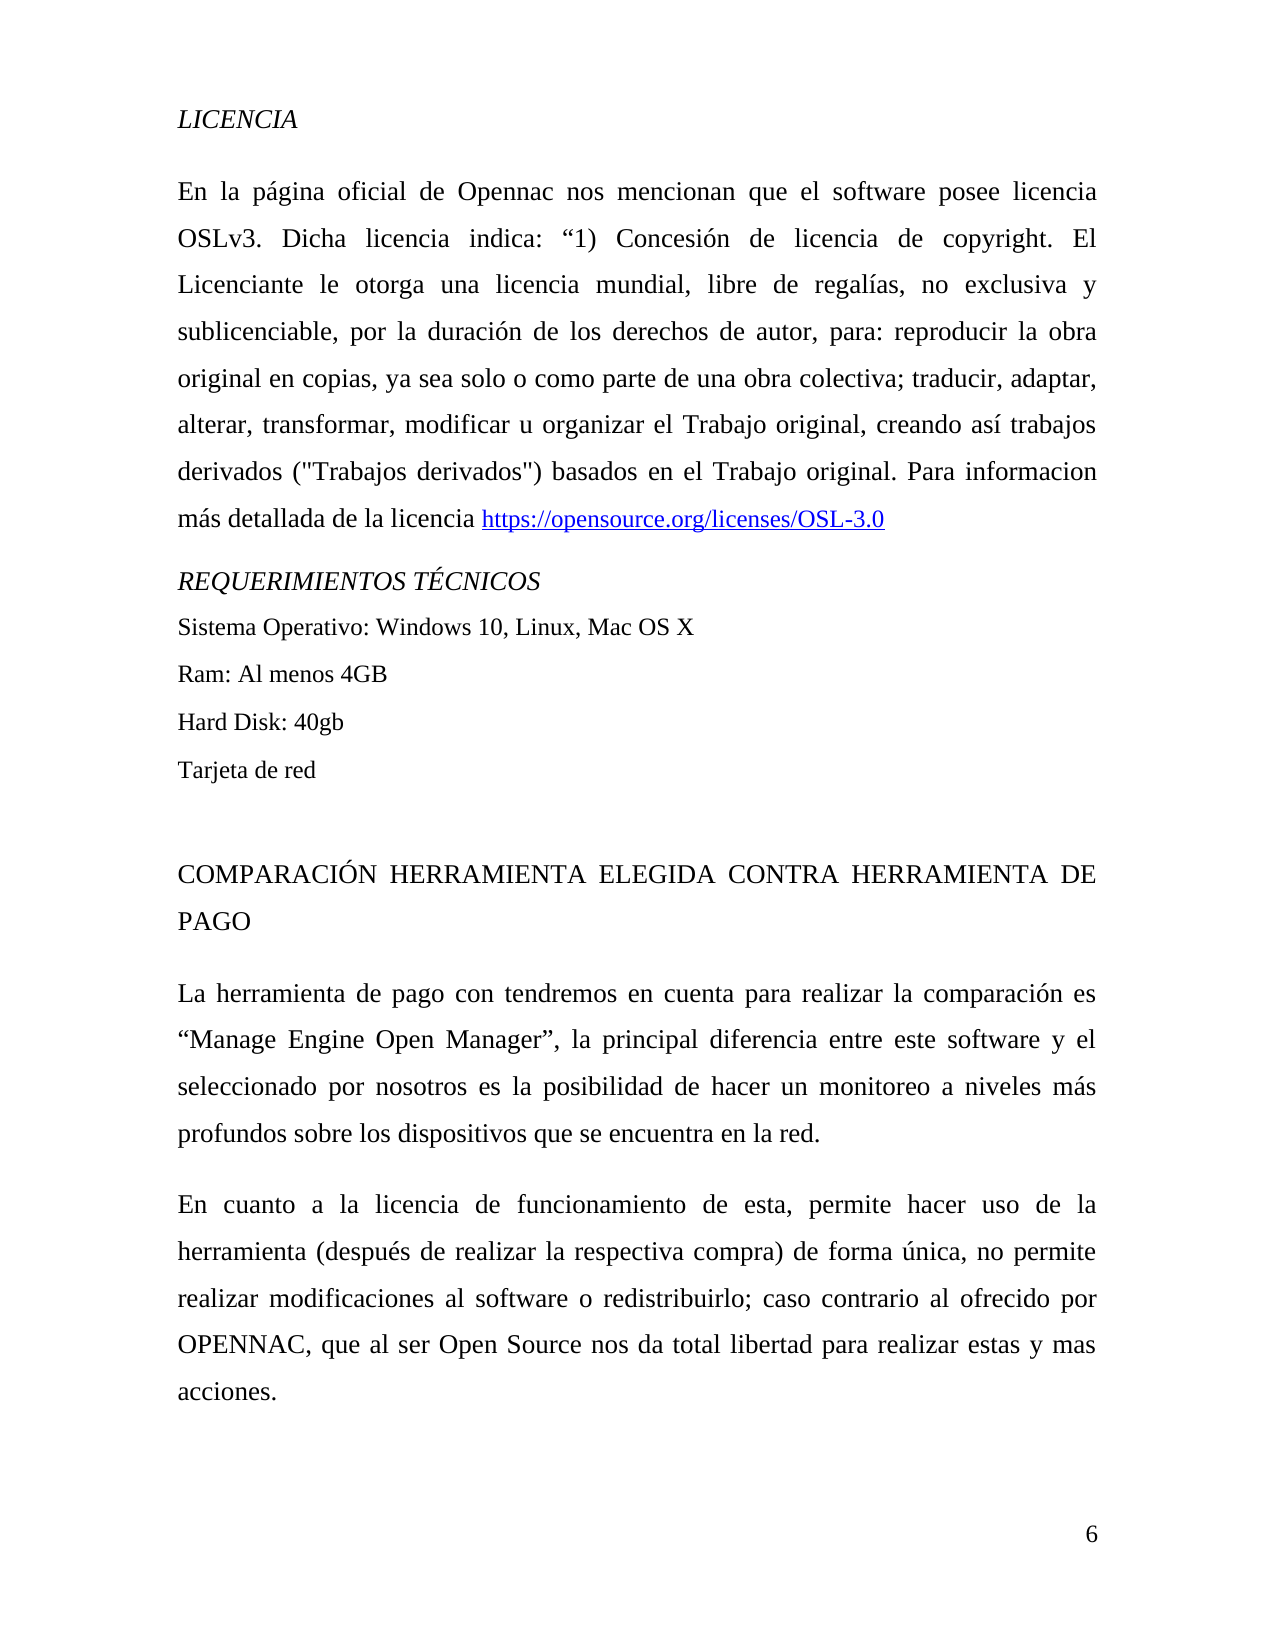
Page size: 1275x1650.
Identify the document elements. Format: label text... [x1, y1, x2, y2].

subtitle COMPARACIÓN HERRAMIENTA ELEGIDA CONTRA HERRAMIENTA DE PAGO [177, 859, 1098, 936]
text En cuanto a la licencia de funcionamiento de esta, permite hacer uso de la herramienta (después de realizar la respectiva compra) de forma única, no permite realizar modificaciones al software o redistribuirlo; caso contrario al ofrecido por OPENNAC, que al ser Open Source nos da total libertad para realizar estas y mas acciones. [177, 1189, 1098, 1406]
text Hard Disk: 40gb [177, 707, 1098, 736]
text Sistema Operativo: Windows 10, Linux, Mac OS X [177, 612, 1098, 641]
text Tarjeta de red [177, 755, 1098, 784]
text Ram: Al menos 4GB [177, 659, 1098, 688]
text La herramienta de pago con tendremos en cuenta para realizar la comparación es “Manage Engine Open Manager”, la principal diferencia entre este software y el seleccionado por nosotros es la posibilidad de hacer un monitoreo a niveles más profundos sobre los dispositivos que se encuentra en la red. [177, 977, 1098, 1148]
subtitle REQUERIMIENTOS TÉCNICOS [177, 565, 1098, 596]
subtitle LICENCIA [177, 103, 1098, 134]
text En la página oficial de Opennac nos mencionan que el software posee licencia OSLv3. Dicha licencia indica: “1) Concesión de licencia de copyright. El Licenciante le otorga una licencia mundial, libre de regalías, no exclusiva y sublicenciable, por la duración de los derechos de autor, para: reproducir la obra original en copias, ya sea solo o como parte de una obra colectiva; traducir, adaptar, alterar, transformar, modificar u organizar el Trabajo original, creando así trabajos derivados ("Trabajos derivados") basados ​​en el Trabajo original. Para informacion más detallada de la licencia https://opensource.org/licenses/OSL-3.0 [177, 175, 1098, 533]
